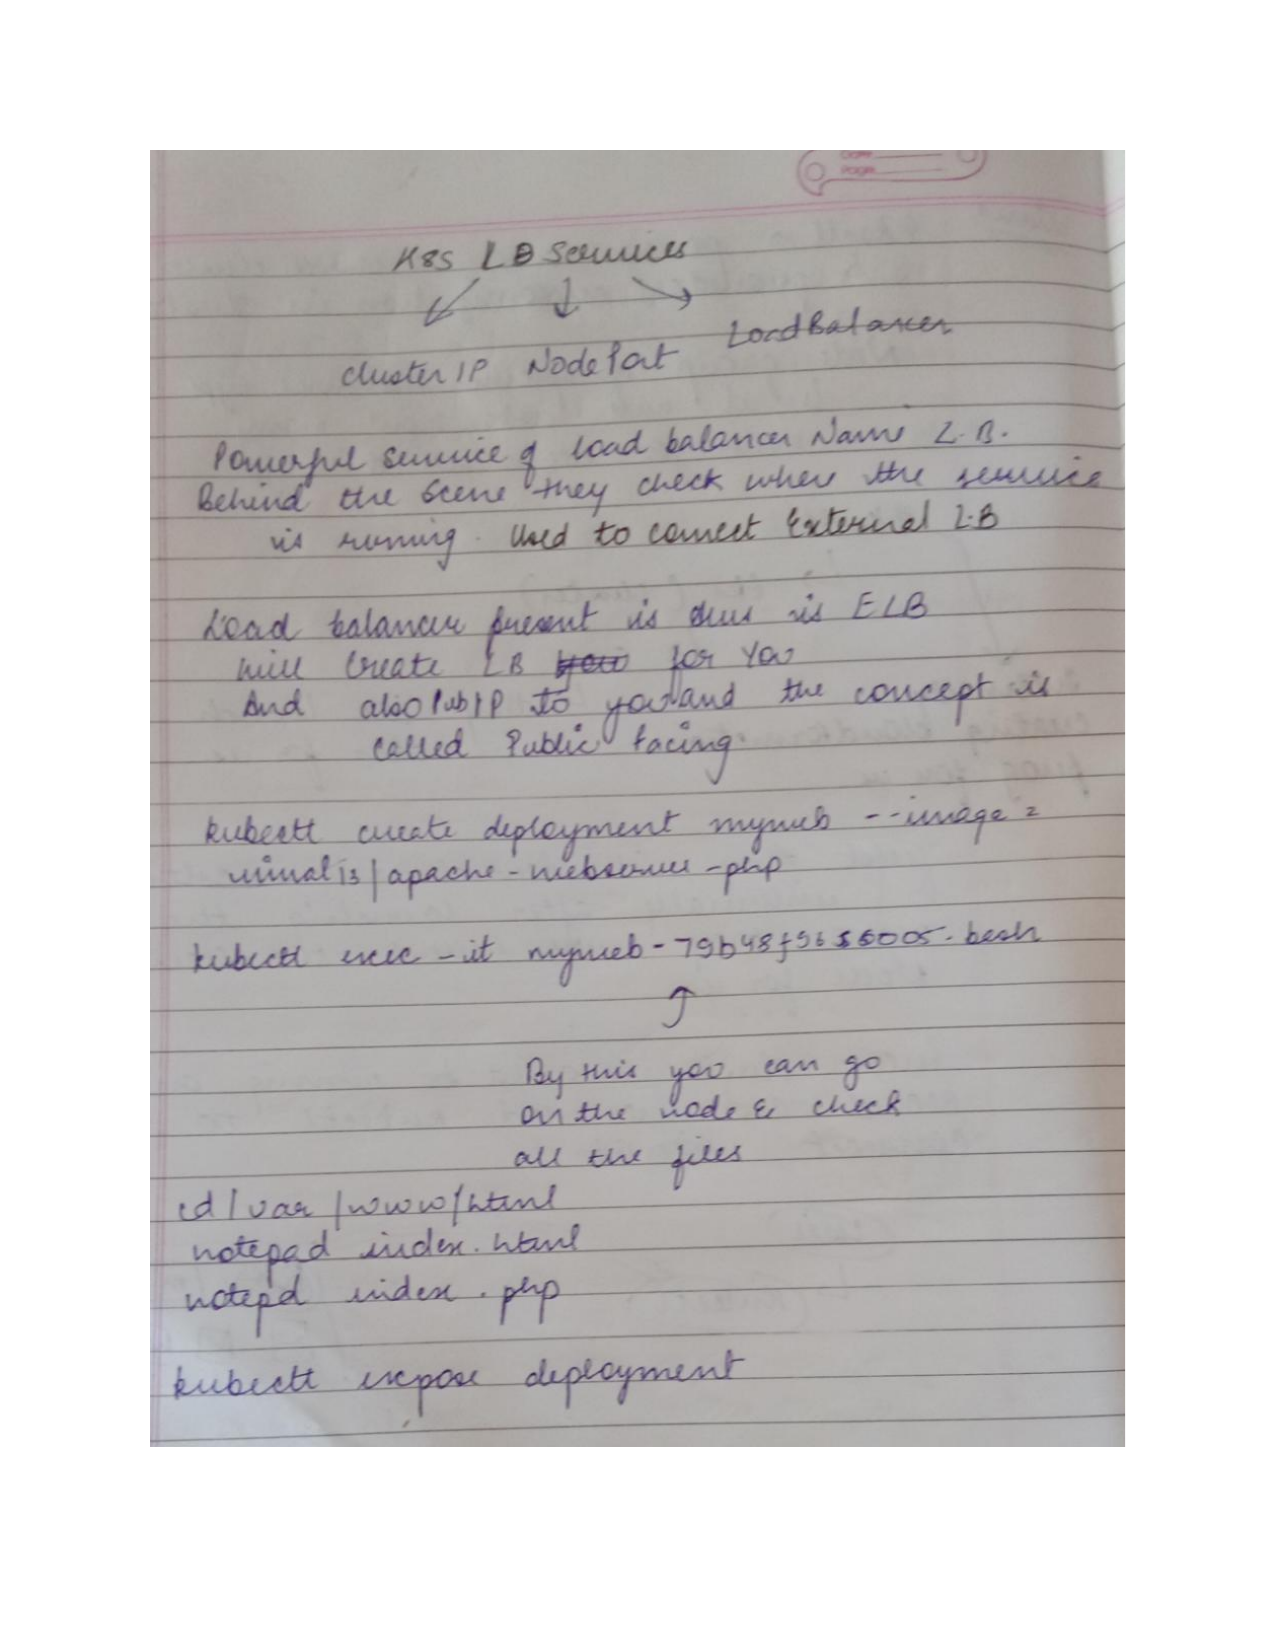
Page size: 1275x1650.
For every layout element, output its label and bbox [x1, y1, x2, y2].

picture [150, 150, 1125, 1447]
